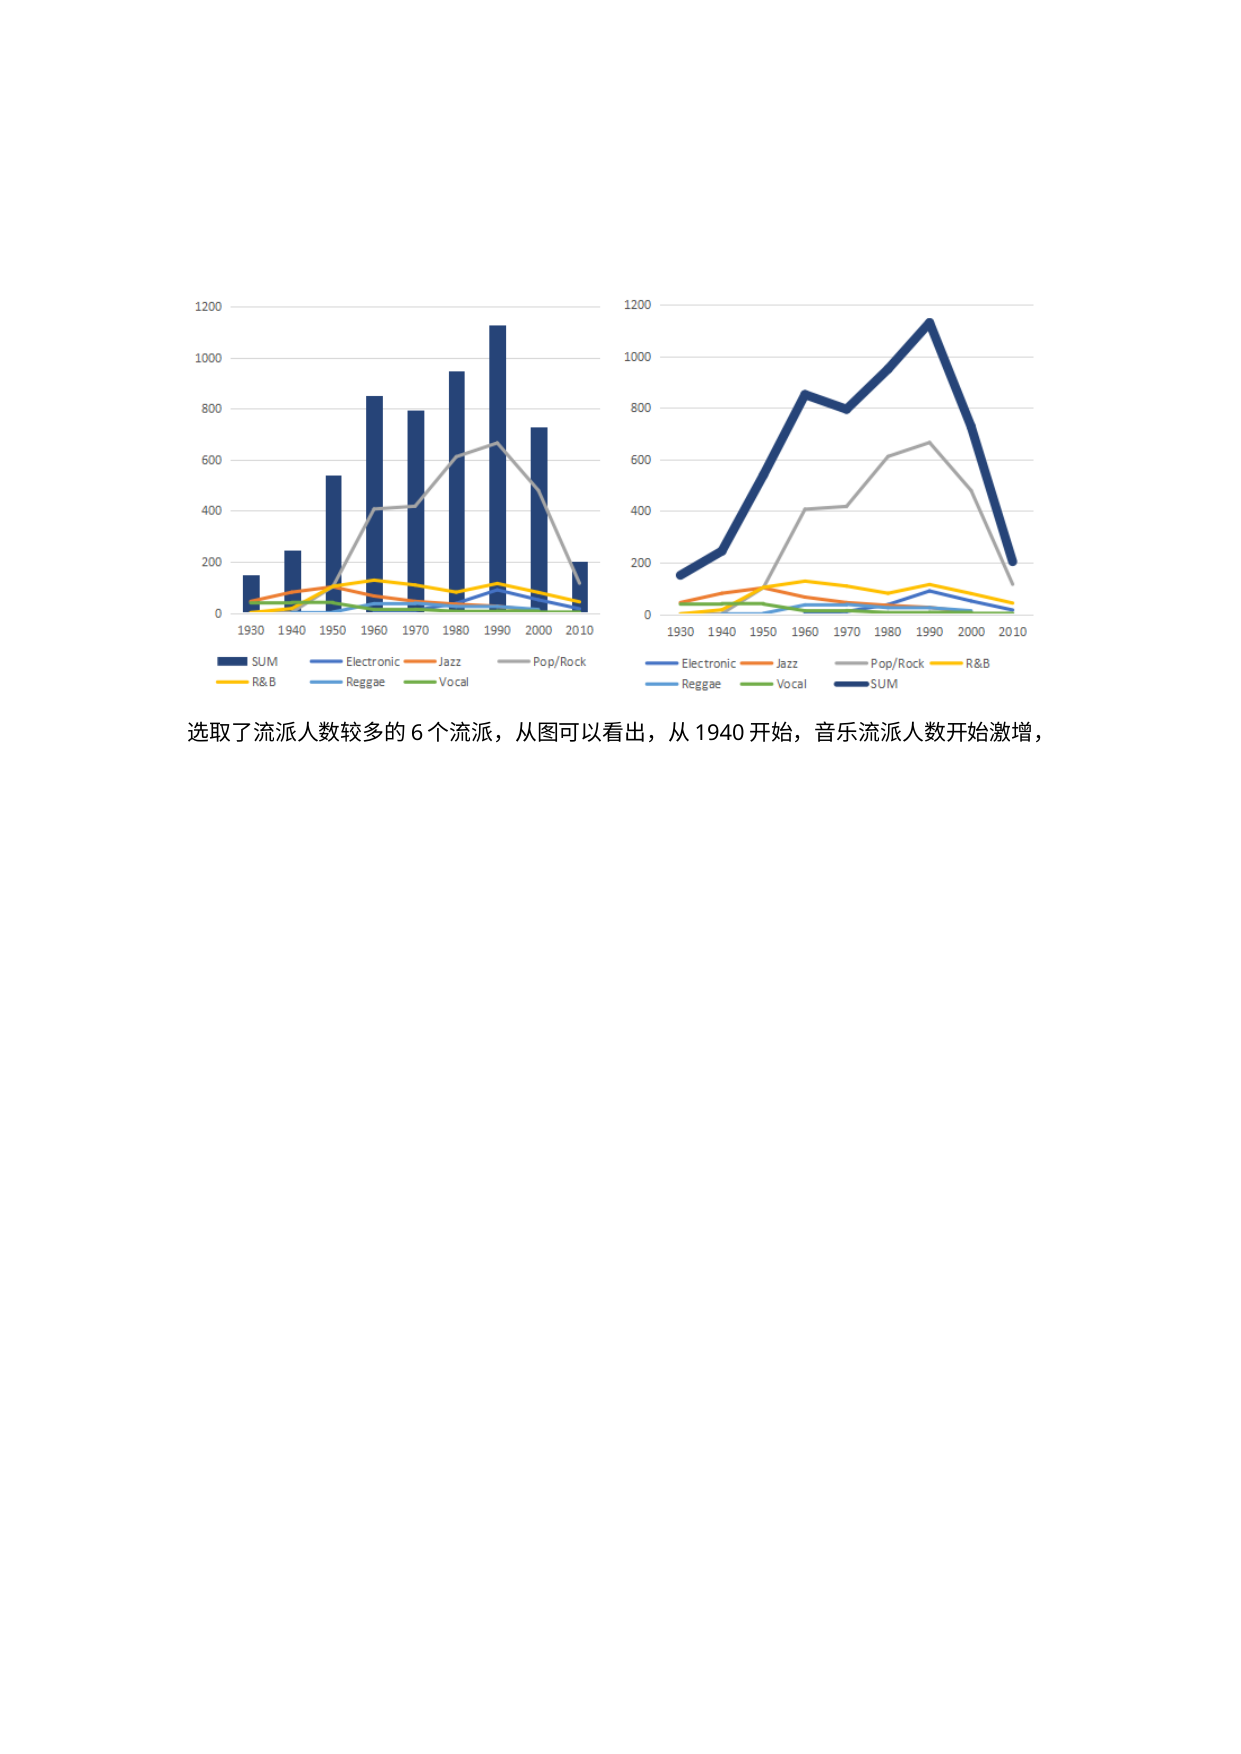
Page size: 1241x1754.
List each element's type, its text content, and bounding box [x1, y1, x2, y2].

picture [187, 292, 1046, 703]
text 选取了流派人数较多的6个流派，从图可以看出，从1940开始，音乐流派人数开始激增， [187, 714, 1053, 747]
